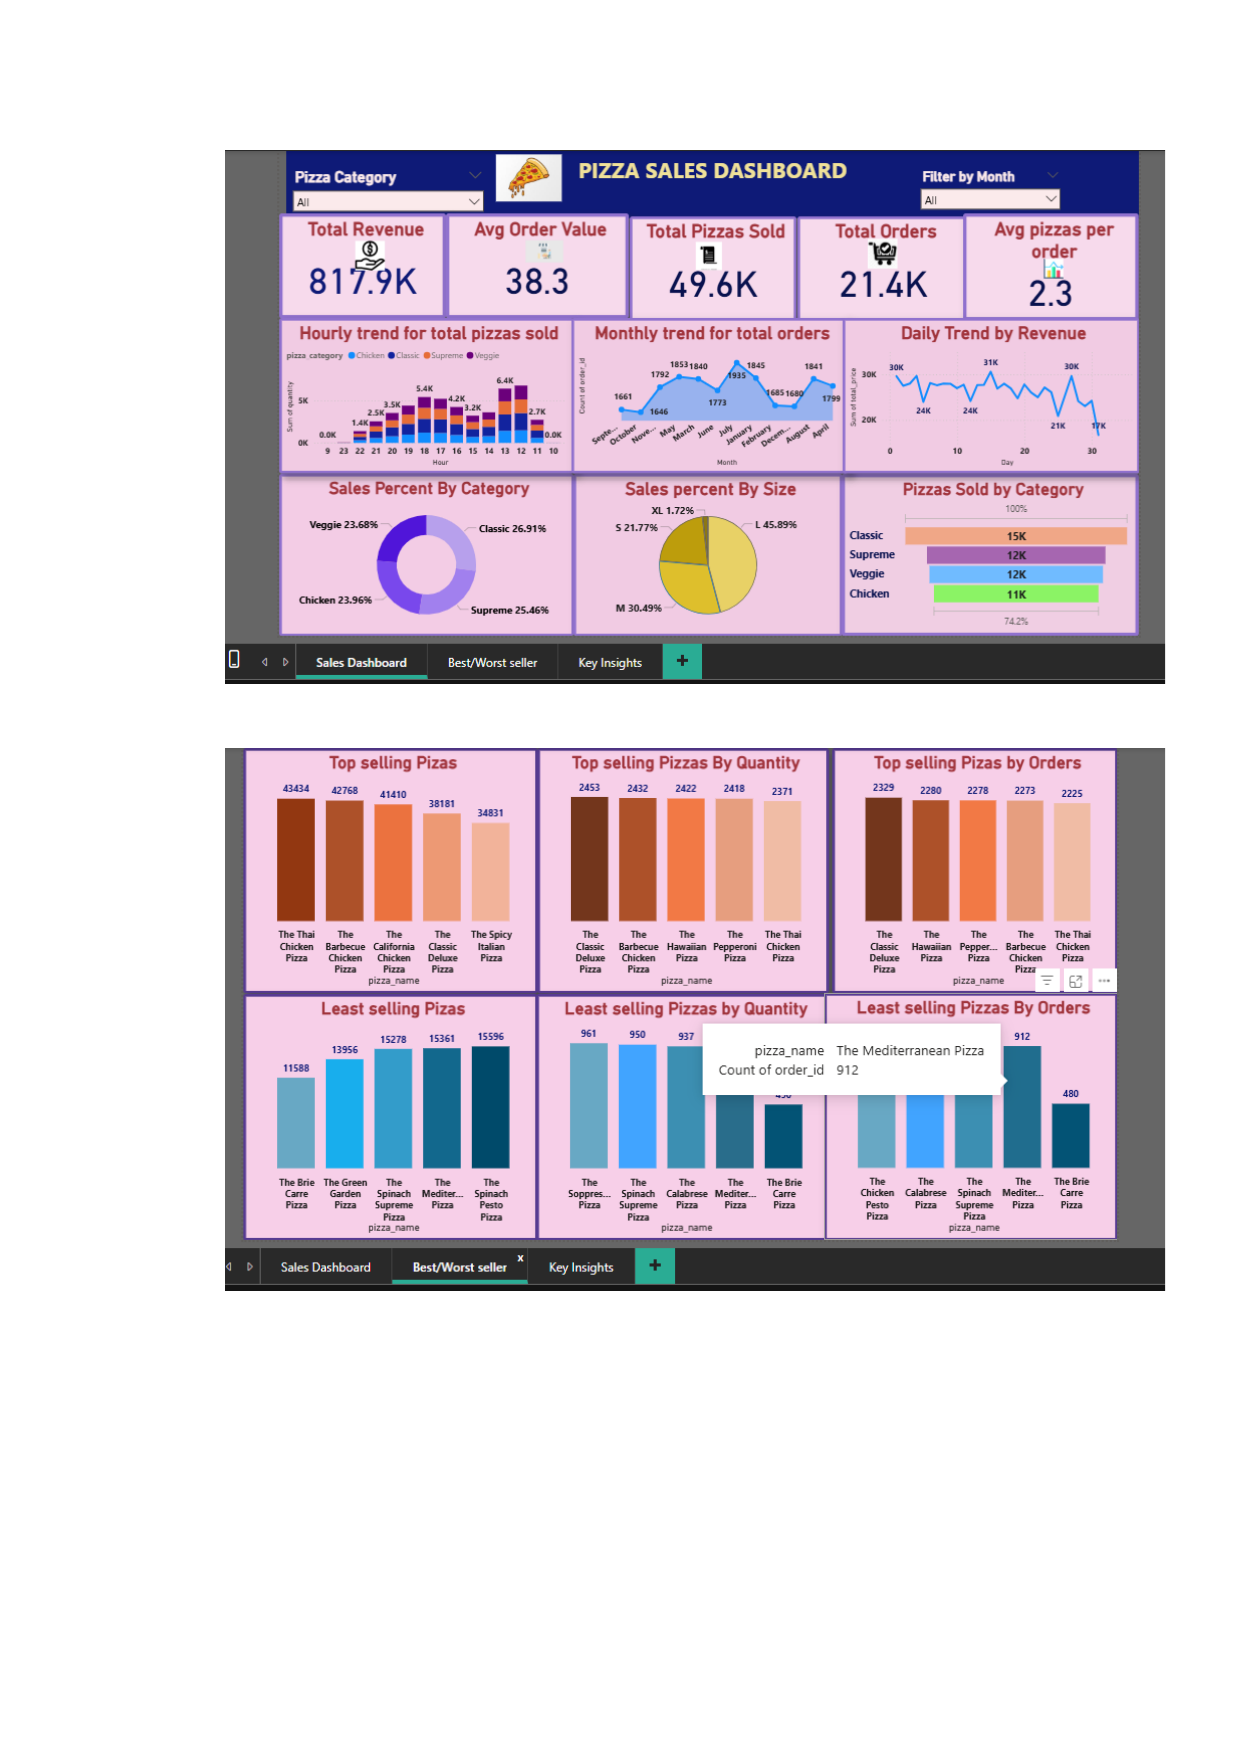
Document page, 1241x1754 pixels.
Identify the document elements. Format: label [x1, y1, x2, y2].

picture [225, 150, 1166, 684]
picture [225, 748, 1166, 1291]
